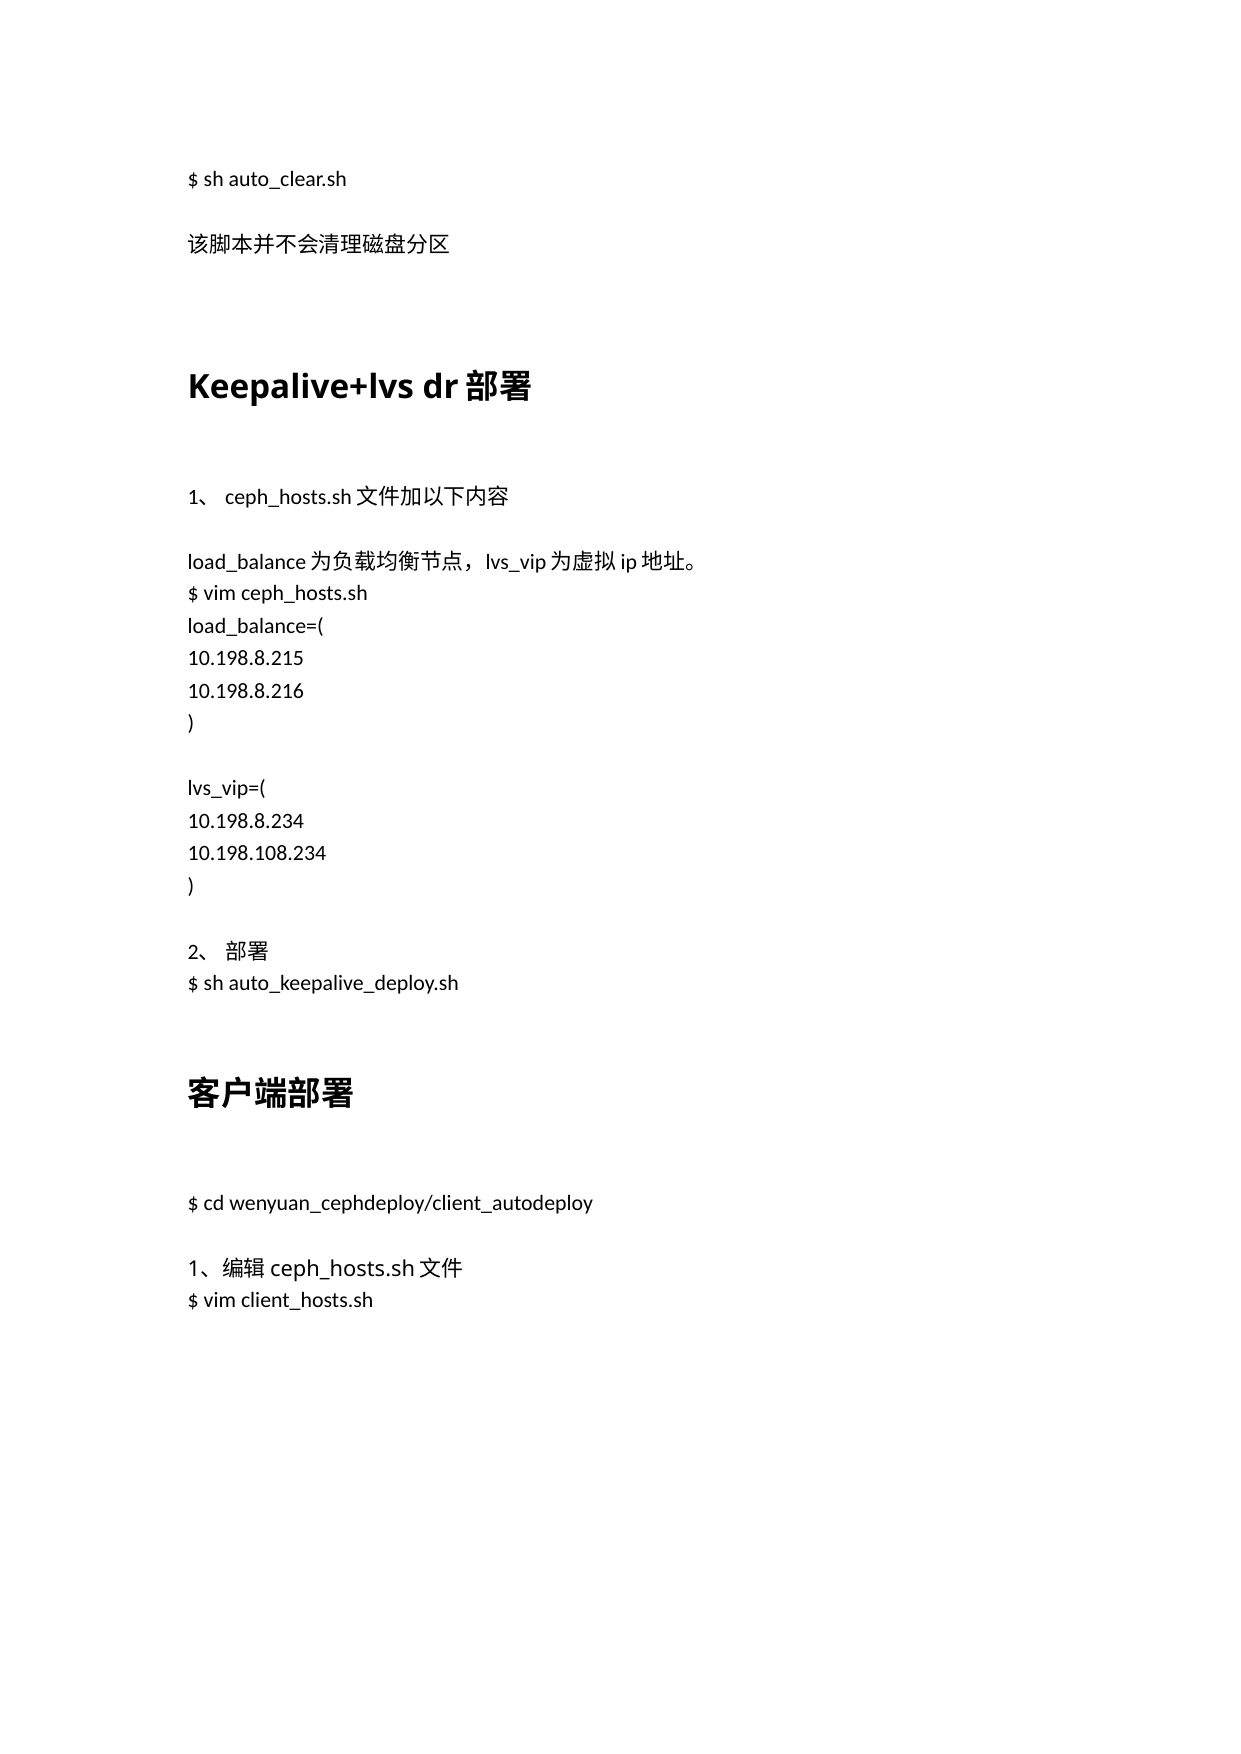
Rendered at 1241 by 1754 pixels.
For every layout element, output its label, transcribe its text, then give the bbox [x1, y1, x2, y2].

text ) [187, 869, 1053, 901]
text load_balance=( [187, 609, 1053, 641]
text 10.198.8.216 [187, 674, 1053, 706]
text $ cd wenyuan_cephdeploy/client_autodeploy [187, 1186, 1053, 1218]
text $ vim ceph_hosts.sh [187, 576, 1053, 609]
subtitle Keepalive+lvs dr部署 [187, 352, 1053, 417]
text ) [187, 706, 1053, 739]
text 该脚本并不会清理磁盘分区 [187, 227, 1053, 259]
text $ sh auto_clear.sh [187, 162, 1053, 194]
text $ vim client_hosts.sh [187, 1283, 1053, 1316]
text $ sh auto_keepalive_deploy.sh [187, 966, 1053, 999]
text 10.198.8.234 [187, 804, 1053, 836]
text 10.198.108.234 [187, 836, 1053, 869]
list ceph_hosts.sh文件加以下内容 [187, 479, 1053, 511]
text lvs_vip=( [187, 771, 1053, 804]
text load_balance为负载均衡节点，lvs_vip为虚拟ip地址。 [187, 544, 1053, 576]
text 10.198.8.215 [187, 641, 1053, 674]
text 1、编辑ceph_hosts.sh文件 [187, 1251, 1053, 1283]
list 部署 [187, 934, 1053, 966]
subtitle 客户端部署 [187, 1058, 1053, 1123]
